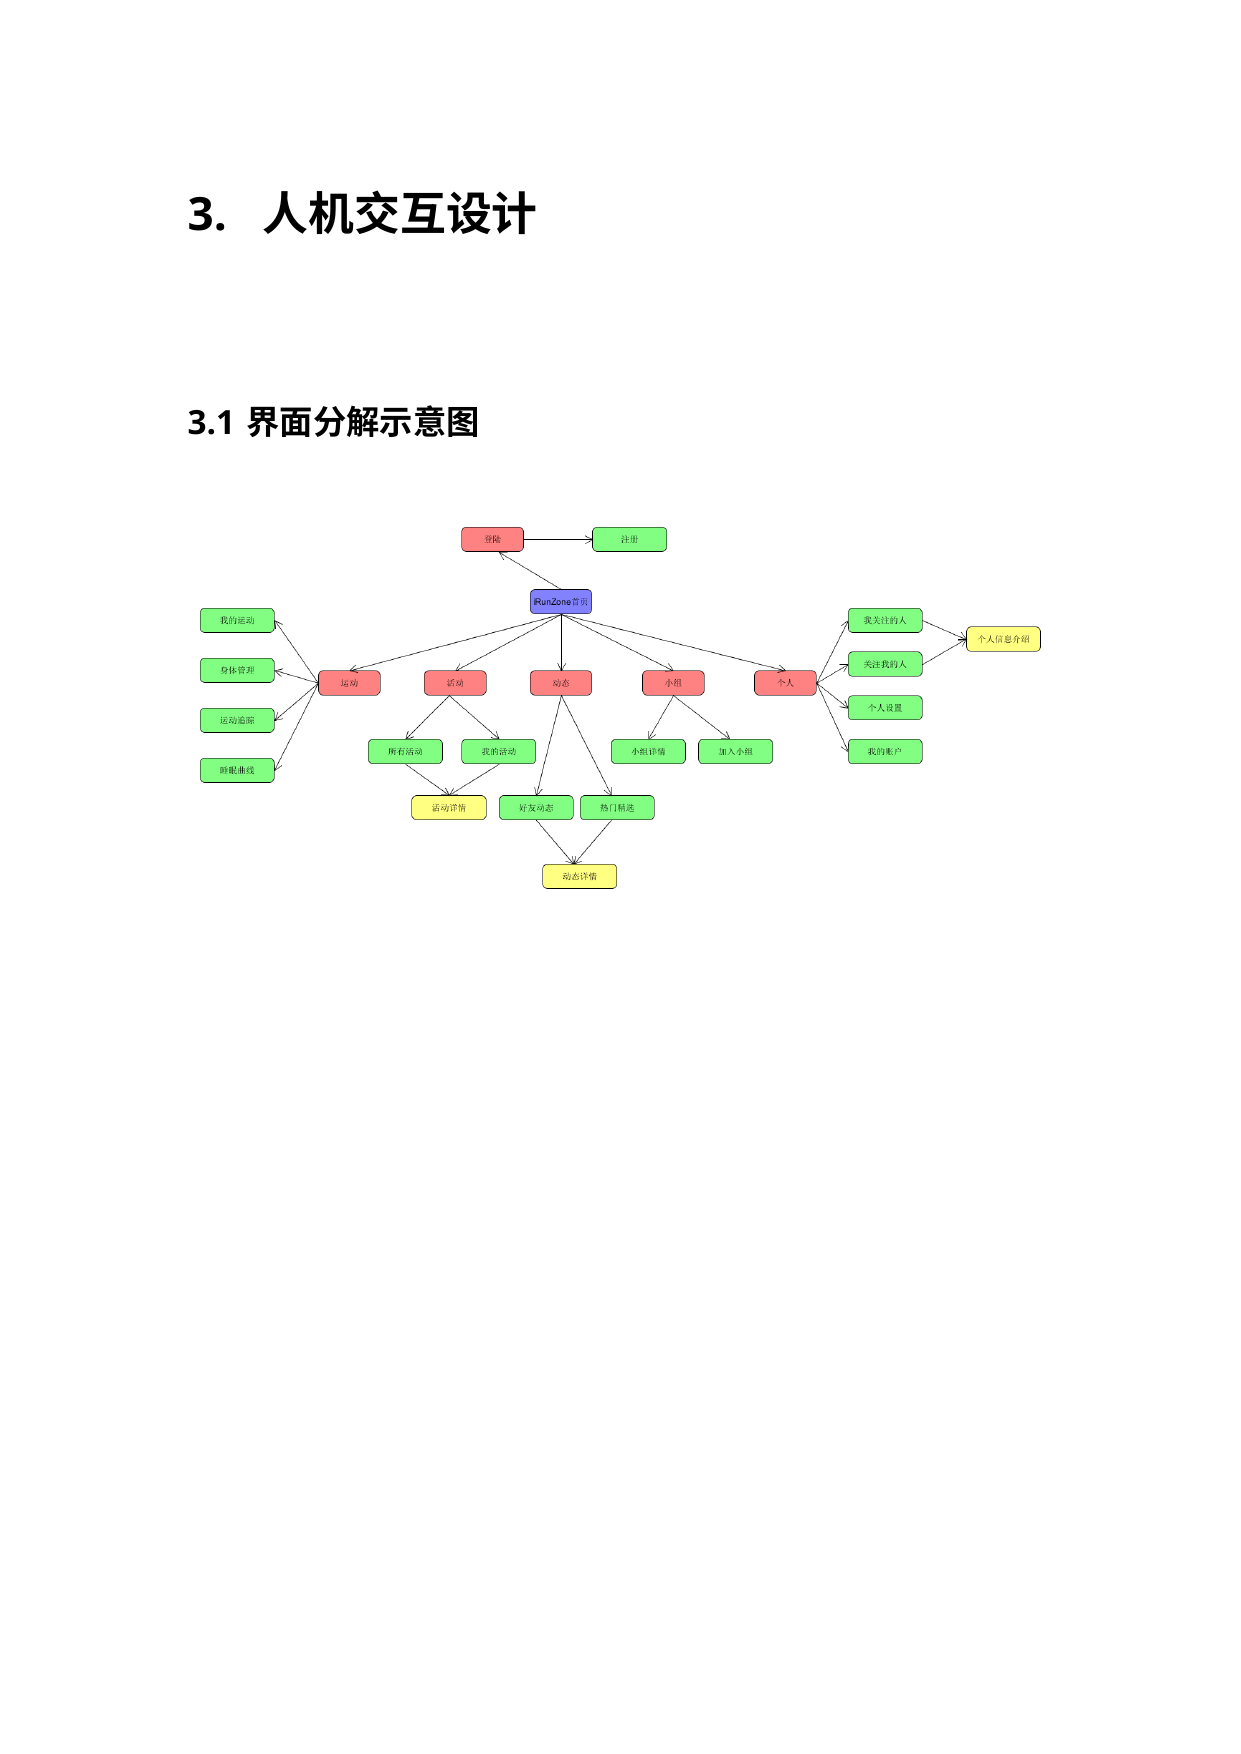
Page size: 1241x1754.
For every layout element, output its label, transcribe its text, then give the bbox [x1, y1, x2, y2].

subtitle 界面分解示意图 [187, 388, 1053, 453]
picture [187, 515, 1053, 901]
subtitle 人机交互设计 [187, 162, 1053, 259]
